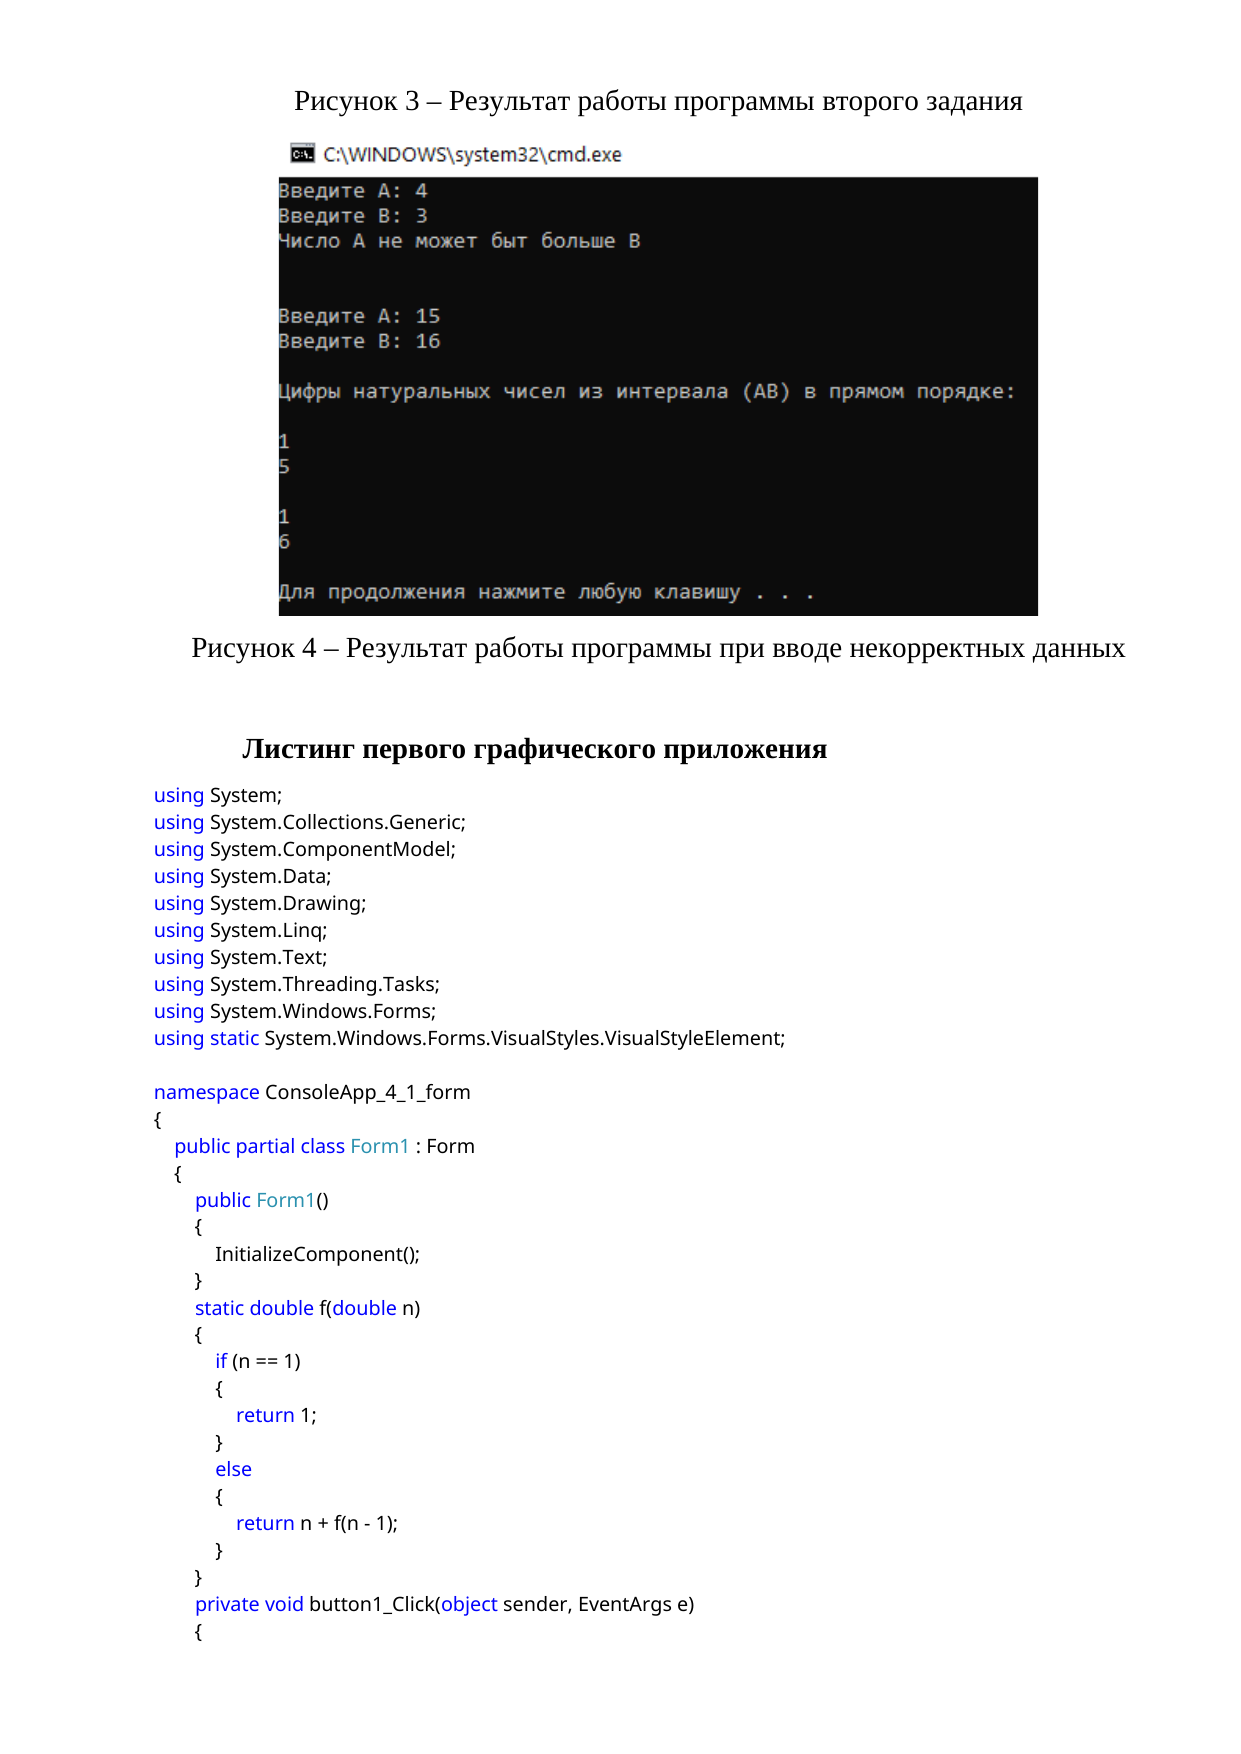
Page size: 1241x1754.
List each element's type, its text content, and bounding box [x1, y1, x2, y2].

text { [153, 1321, 1163, 1348]
text if (n == 1) [153, 1348, 1163, 1375]
text using System.Text; [153, 943, 1163, 970]
text } [153, 1429, 1163, 1456]
text using System.Data; [153, 862, 1163, 889]
text return 1; [153, 1402, 1163, 1429]
picture [278, 133, 1039, 616]
text } [153, 1563, 1163, 1591]
text using System.Threading.Tasks; [153, 970, 1163, 997]
text using static System.Windows.Forms.VisualStyles.VisualStyleElement; [153, 1024, 1163, 1051]
text else [153, 1456, 1163, 1483]
text { [153, 1483, 1163, 1509]
text { [153, 1617, 1163, 1644]
text namespace ConsoleApp_4_1_form [153, 1078, 1163, 1105]
text return n + f(n - 1); [153, 1509, 1163, 1537]
text using System.Windows.Forms; [153, 997, 1163, 1024]
text Листинг первого графического приложения [153, 731, 1163, 764]
text Рисунок 3 – Результат работы программы второго задания [153, 83, 1163, 116]
text { [153, 1105, 1163, 1132]
text using System.Drawing; [153, 889, 1163, 916]
text private void button1_Click(object sender, EventArgs e) [153, 1591, 1163, 1617]
text using System; [153, 781, 1163, 808]
text static double f(double n) [153, 1294, 1163, 1321]
text } [153, 1267, 1163, 1294]
text using System.Collections.Generic; [153, 808, 1163, 835]
text using System.Linq; [153, 916, 1163, 943]
text public Form1() [153, 1186, 1163, 1213]
text { [153, 1375, 1163, 1402]
text Рисунок 4 – Результат работы программы при вводе некорректных данных [153, 630, 1163, 664]
text public partial class Form1 : Form [153, 1132, 1163, 1159]
text using System.ComponentModel; [153, 835, 1163, 862]
text { [153, 1213, 1163, 1240]
text } [153, 1537, 1163, 1563]
text { [153, 1159, 1163, 1186]
text InitializeComponent(); [153, 1240, 1163, 1267]
